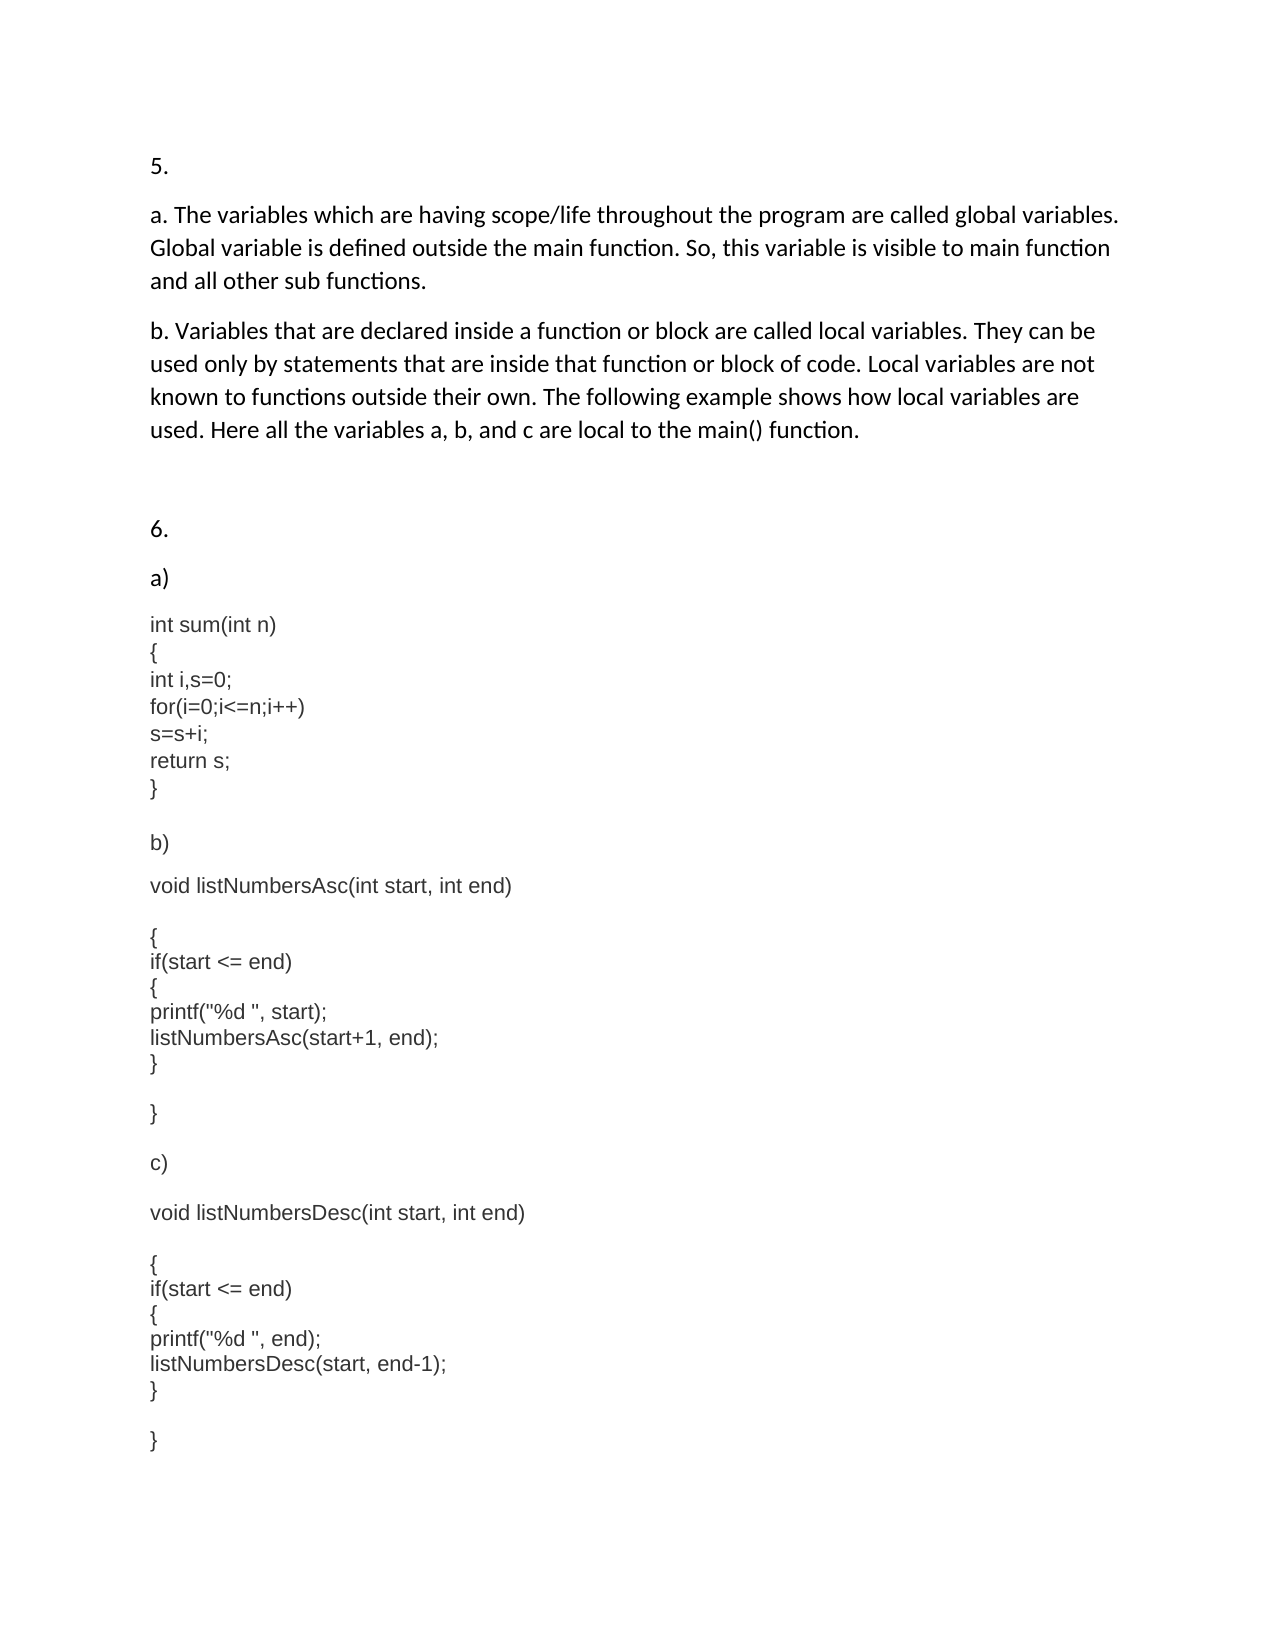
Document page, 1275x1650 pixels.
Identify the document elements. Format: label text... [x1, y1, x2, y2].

text c) [150, 1150, 1125, 1175]
text 6. [150, 513, 1125, 543]
text { if(start <= end) { printf("%d ", start); listNumbersAsc(start+1, end); } [150, 924, 1125, 1075]
text int sum(int n) { int i,s=0; for(i=0;i<=n;i++) s=s+i; return s; } b) [150, 612, 1125, 855]
text a) [150, 562, 1125, 593]
text b. Variables that are declared inside a function or block are called local variables. They can be used only by statements that are inside that function or block of code. Local variables are not known to functions outside their own. The following example shows how local variables are used. Here all the variables a, b, and c are local to the main() function. [150, 315, 1125, 444]
text } [150, 1100, 1125, 1125]
text void listNumbersAsc(int start, int end) [150, 873, 1125, 899]
text 5. [150, 150, 1125, 181]
text a. The variables which are having scope/life throughout the program are called global variables. Global variable is defined outside the main function. So, this variable is visible to main function and all other sub functions. [150, 199, 1125, 296]
text } [150, 1427, 1125, 1452]
text void listNumbersDesc(int start, int end) [150, 1200, 1125, 1226]
text { if(start <= end) { printf("%d ", end); listNumbersDesc(start, end-1); } [150, 1251, 1125, 1402]
